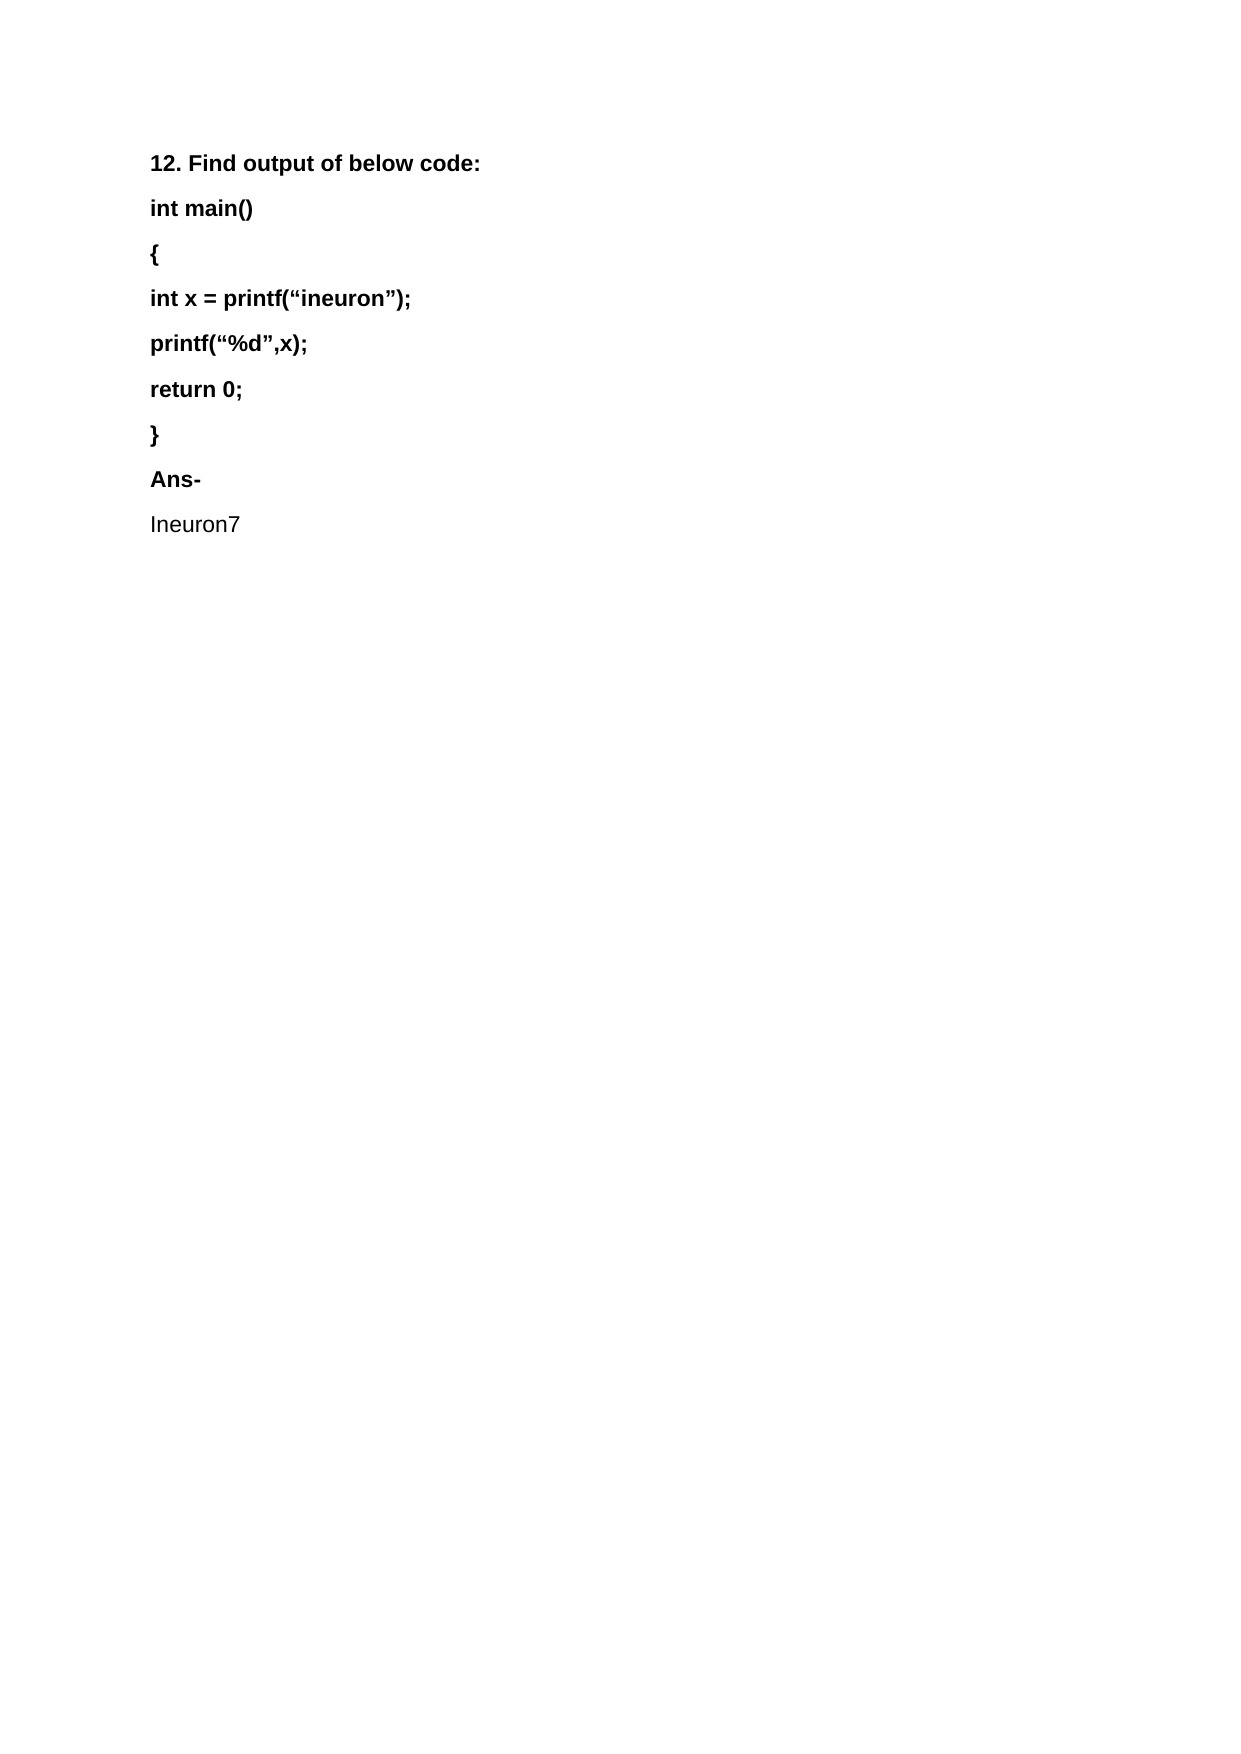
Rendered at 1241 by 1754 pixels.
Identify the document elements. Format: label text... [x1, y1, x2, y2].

text return 0; [150, 376, 1090, 402]
text int x = printf(“ineuron”); [150, 285, 1090, 312]
text } [150, 421, 1090, 447]
text printf(“%d”,x); [150, 330, 1090, 357]
text Ineuron7 [150, 511, 1090, 537]
text 12. Find output of below code: [150, 150, 1090, 176]
text int main() [150, 195, 1090, 221]
text Ans- [150, 466, 1090, 492]
text { [150, 240, 1090, 267]
